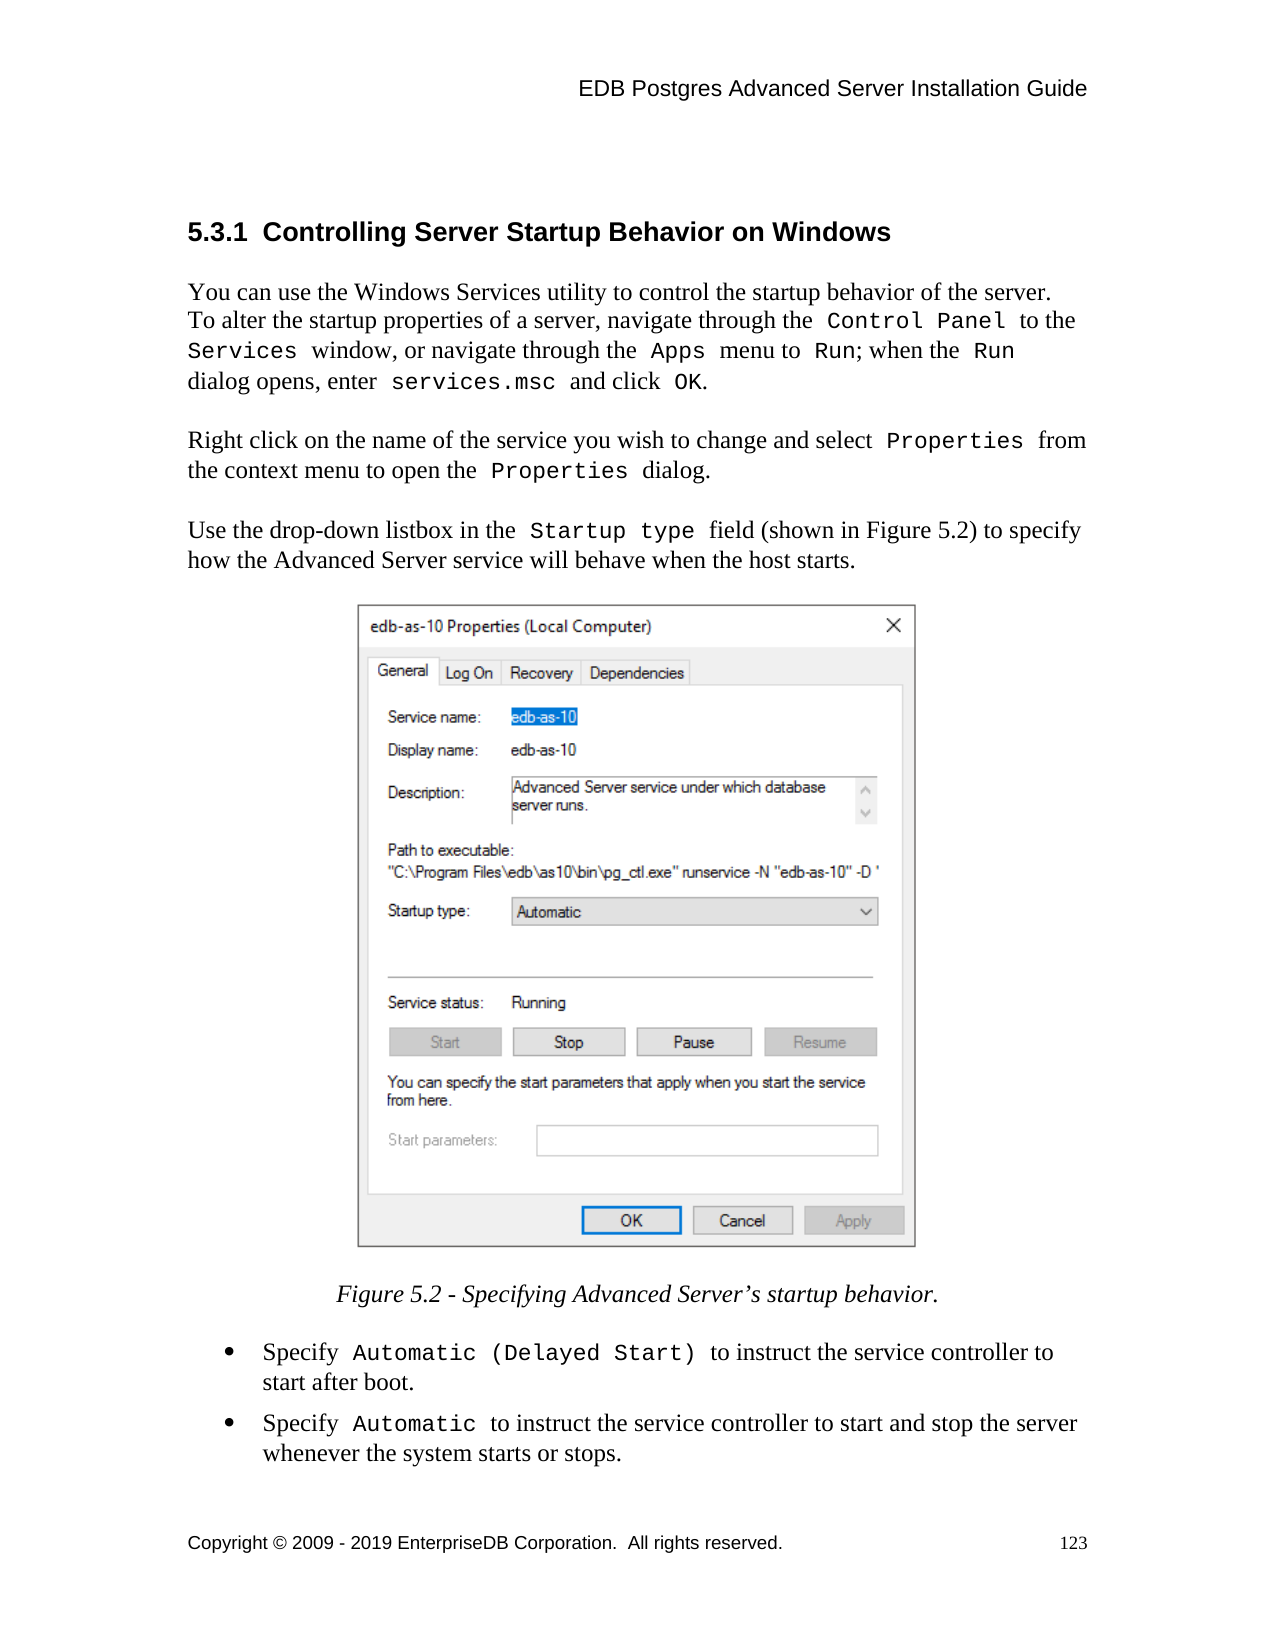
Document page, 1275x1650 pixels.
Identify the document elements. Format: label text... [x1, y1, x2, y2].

picture [356, 602, 920, 1250]
text Use the drop-down listbox in the Startup type field (shown in Figure 5.2) to specify how the Advanced Server service will behave when the host starts. [187, 515, 1087, 574]
text Right click on the name of the service you wish to change and select Properties from the context menu to open the Properties dialog. [187, 425, 1087, 486]
text You can use the Windows Services utility to control the startup behavior of the server. To alter the startup properties of a server, navigate through the Control Panel to the Services window, or navigate through the Apps menu to Run; when the Run dialog opens, enter services.msc and click OK. [187, 277, 1087, 396]
subtitle Controlling Server Startup Behavior on Windows [187, 216, 1087, 247]
list Specify Automatic (Delayed Start) to instruct the service controller to start after boot. [225, 1337, 1087, 1396]
list Specify Automatic to instruct the service controller to start and stop the server whenever the system starts or stops. [225, 1408, 1087, 1467]
text Figure 5.2 - Specifying Advanced Server’s startup behavior. [187, 1279, 1087, 1308]
